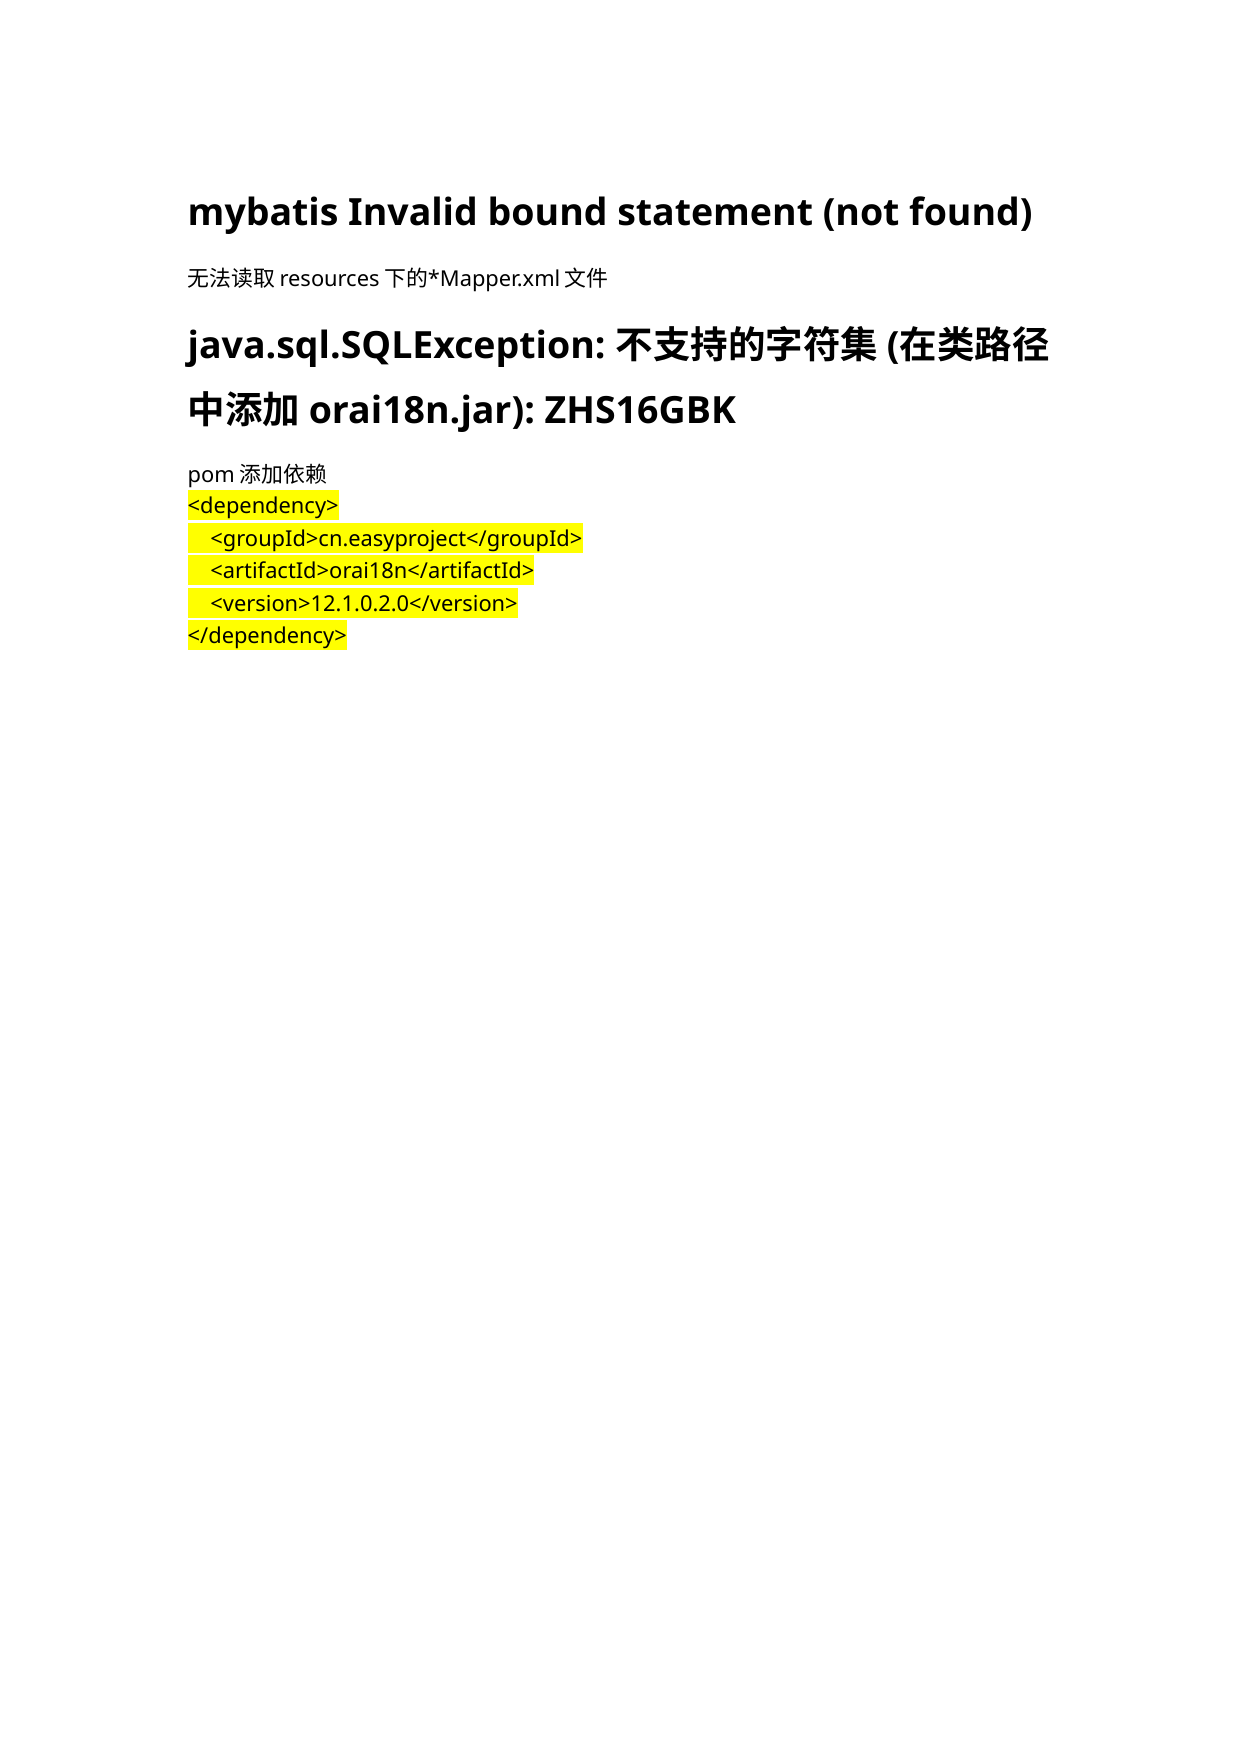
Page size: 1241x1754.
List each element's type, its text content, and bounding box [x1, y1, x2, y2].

text <dependency> <groupId>cn.easyproject</groupId> <artifactId>orai18n</artifactId> <version>12.1.0.2.0</version> </dependency> [187, 489, 1053, 652]
text java.sql.SQLException: 不支持的字符集 (在类路径中添加 orai18n.jar): ZHS16GBK [187, 310, 1053, 440]
text pom添加依赖 [187, 457, 1053, 489]
text 无法读取resources下的*Mapper.xml文件 [187, 261, 1053, 293]
text mybatis Invalid bound statement (not found) [187, 179, 1053, 244]
